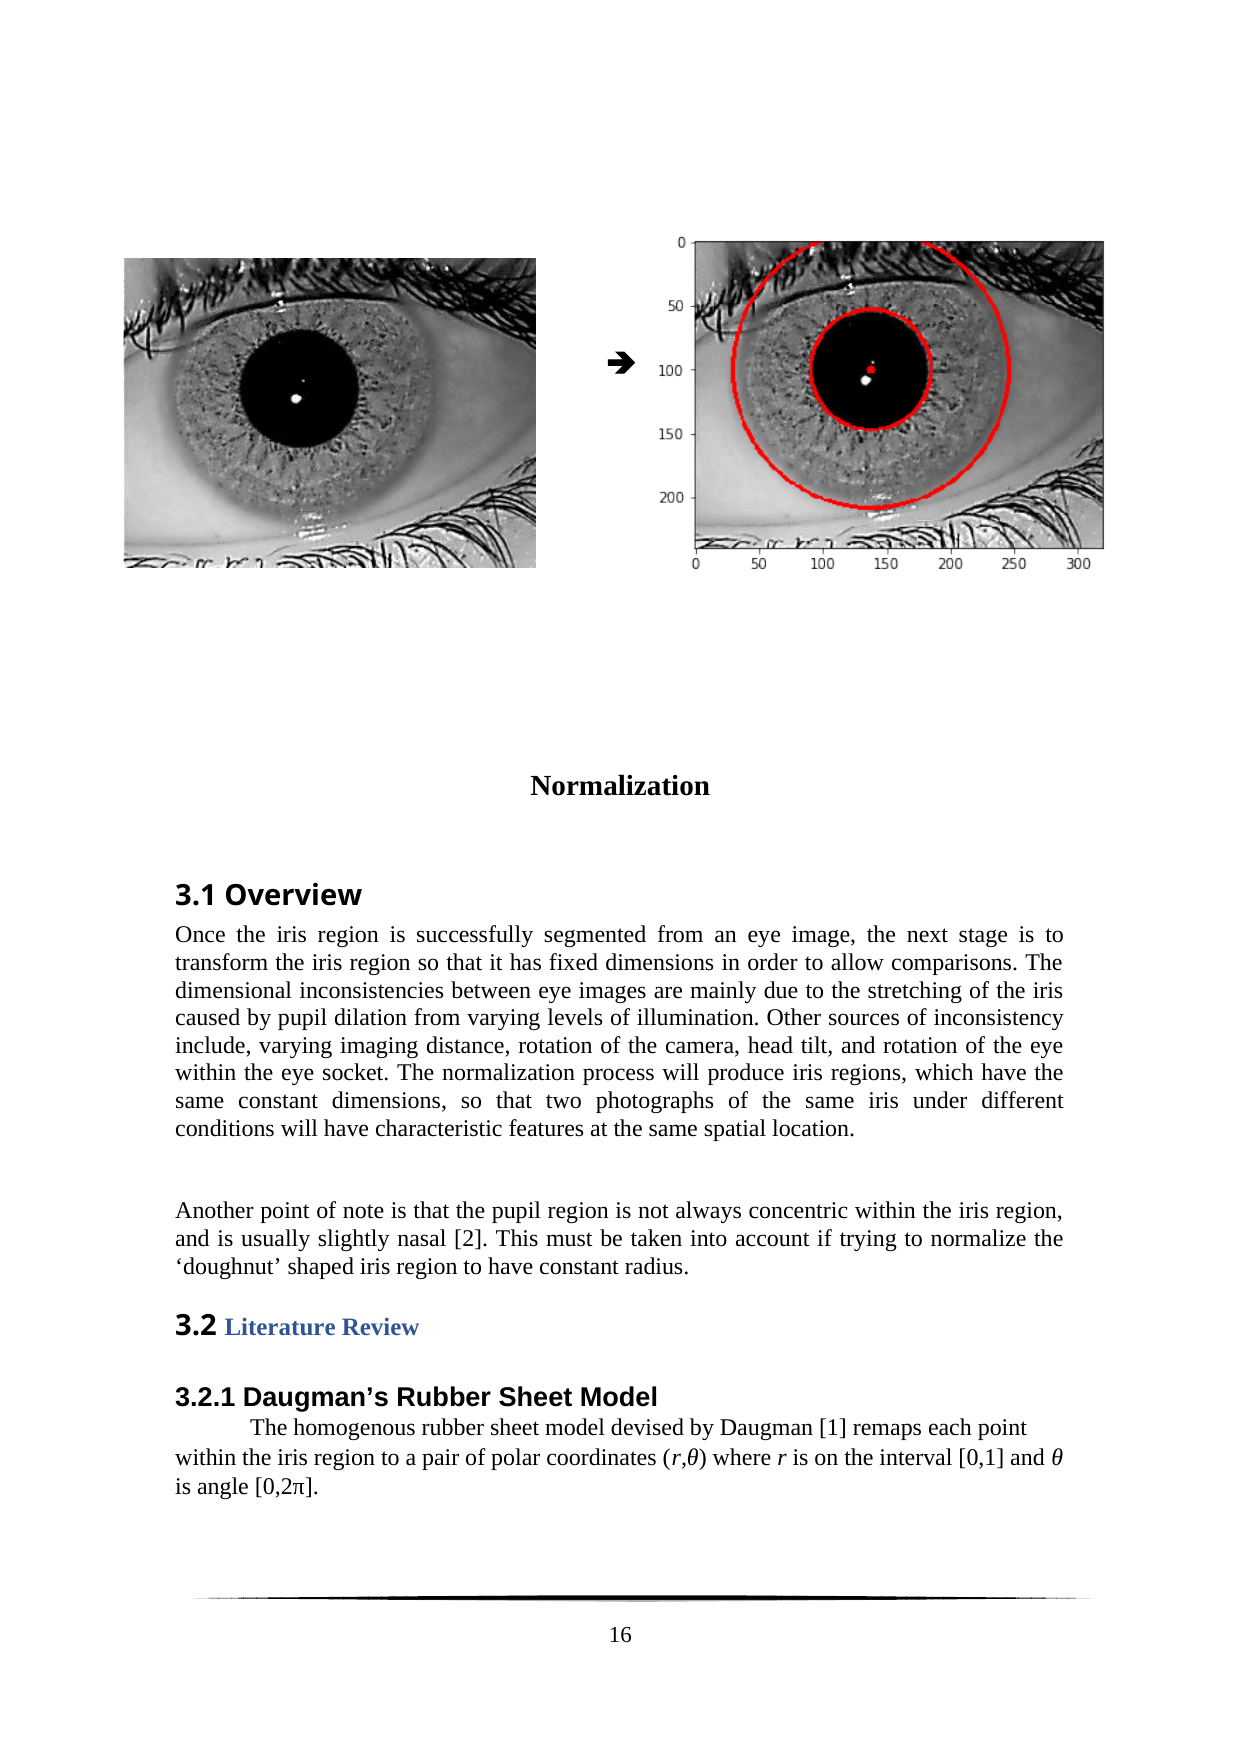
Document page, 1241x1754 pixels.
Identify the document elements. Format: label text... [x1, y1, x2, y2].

picture [123, 258, 536, 568]
text Normalization [175, 768, 1065, 801]
subtitle 3.2 Literature Review [175, 1304, 1065, 1344]
text Once the iris region is successfully segmented from an eye image, the next stage is to transform the iris region so that it has fixed dimensions in order to allow comparisons. The dimensional inconsistencies between eye images are mainly due to the stretching of the iris caused by pupil dilation from varying levels of illumination. Other sources of inconsistency include, varying imaging distance, rotation of the camera, head tilt, and rotation of the eye within the eye socket. The normalization process will produce iris regions, which have the same constant dimensions, so that two photographs of the same iris under different conditions will have characteristic features at the same spatial location. [175, 920, 1065, 1141]
picture [193, 1594, 1091, 1602]
text Another point of note is that the pupil region is not always concentric within the iris region, and is usually slightly nasal [2]. This must be taken into account if trying to normalize the ‘doughnut’ shaped iris region to have constant radius. [175, 1196, 1065, 1279]
text 3.2.1 Daugman’s Rubber Sheet Model [175, 1381, 1065, 1413]
subtitle 3.1 Overview [175, 874, 1065, 914]
picture [648, 227, 1117, 582]
text The homogenous rubber sheet model devised by Daugman [1] remaps each point within the iris region to a pair of polar coordinates (r,θ) where r is on the interval [0,1] and θ is angle [0,2π]. [175, 1413, 1065, 1500]
